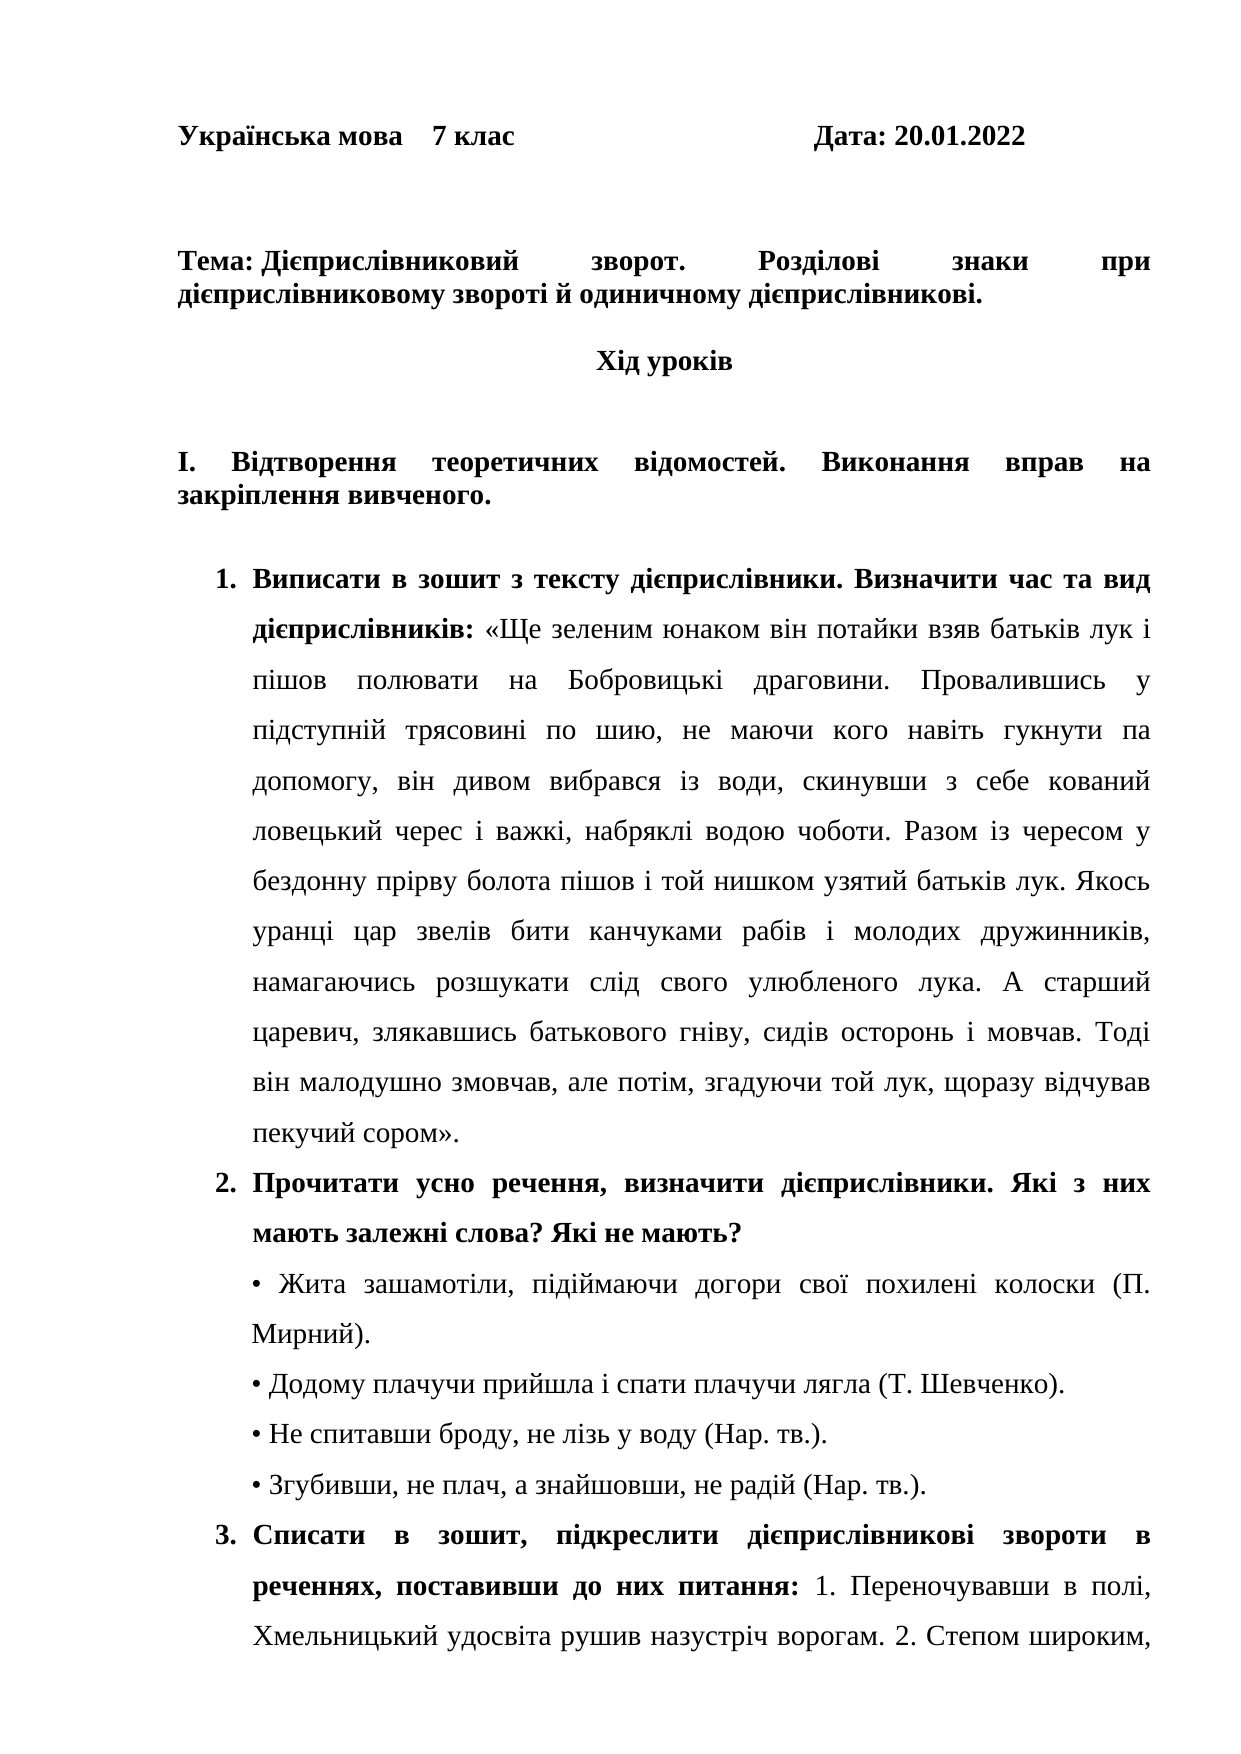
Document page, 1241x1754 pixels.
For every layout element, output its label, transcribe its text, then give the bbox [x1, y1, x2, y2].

text • Додому плачучи прийшла і спати плачучи лягла (Т. Шевченко). [251, 1366, 1152, 1400]
text Тема: Дієприслівниковий зворот. Розділові знаки при дієприслівниковому звороті й одиничному дієприслівникові. [177, 243, 1152, 310]
list Виписати в зошит з тексту дієприслівники. Визначити час та вид дієприслівників: «Ще зеленим юнаком він потайки взяв батьків лук і пішов полювати на Бобровицькі драговини. Провалившись у підступній трясовині по шию, не маючи кого навіть гукнути па допомогу, він дивом вибрався із води, скинувши з себе кований ловецький черес і важкі, набряклі водою чоботи. Разом із чересом у бездонну прірву болота пішов і той нишком узятий батьків лук. Якось уранці цар звелів бити канчуками рабів і молодих дружинників, намагаючись розшукати слід свого улюбленого лука. А старший царевич, злякавшись батькового гніву, сидів осторонь і мовчав. Тоді він малодушно змовчав, але потім, згадуючи той лук, щоразу відчував пекучий сором». [215, 561, 1152, 1148]
text • Згубивши, не плач, а знайшовши, не радій (Нар. тв.). [251, 1467, 1152, 1501]
text І. Відтворення теоретичних відомостей. Виконання вправ на закріплення вивченого. [177, 444, 1152, 511]
text Хід уроків [177, 343, 1152, 377]
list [215, 1517, 1152, 1651]
list Прочитати усно речення, визначити дієприслівники. Які з них мають залежні слова? Які не мають? [215, 1165, 1152, 1249]
text • Не спитавши броду, не лізь у воду (Нар. тв.). [251, 1417, 1152, 1450]
text Українська мова 7 клас Дата: 20.01.2022 [177, 118, 1152, 152]
text • Жита зашамотіли, підіймаючи догори свої похилені колоски (П. Мирний). [251, 1266, 1152, 1349]
